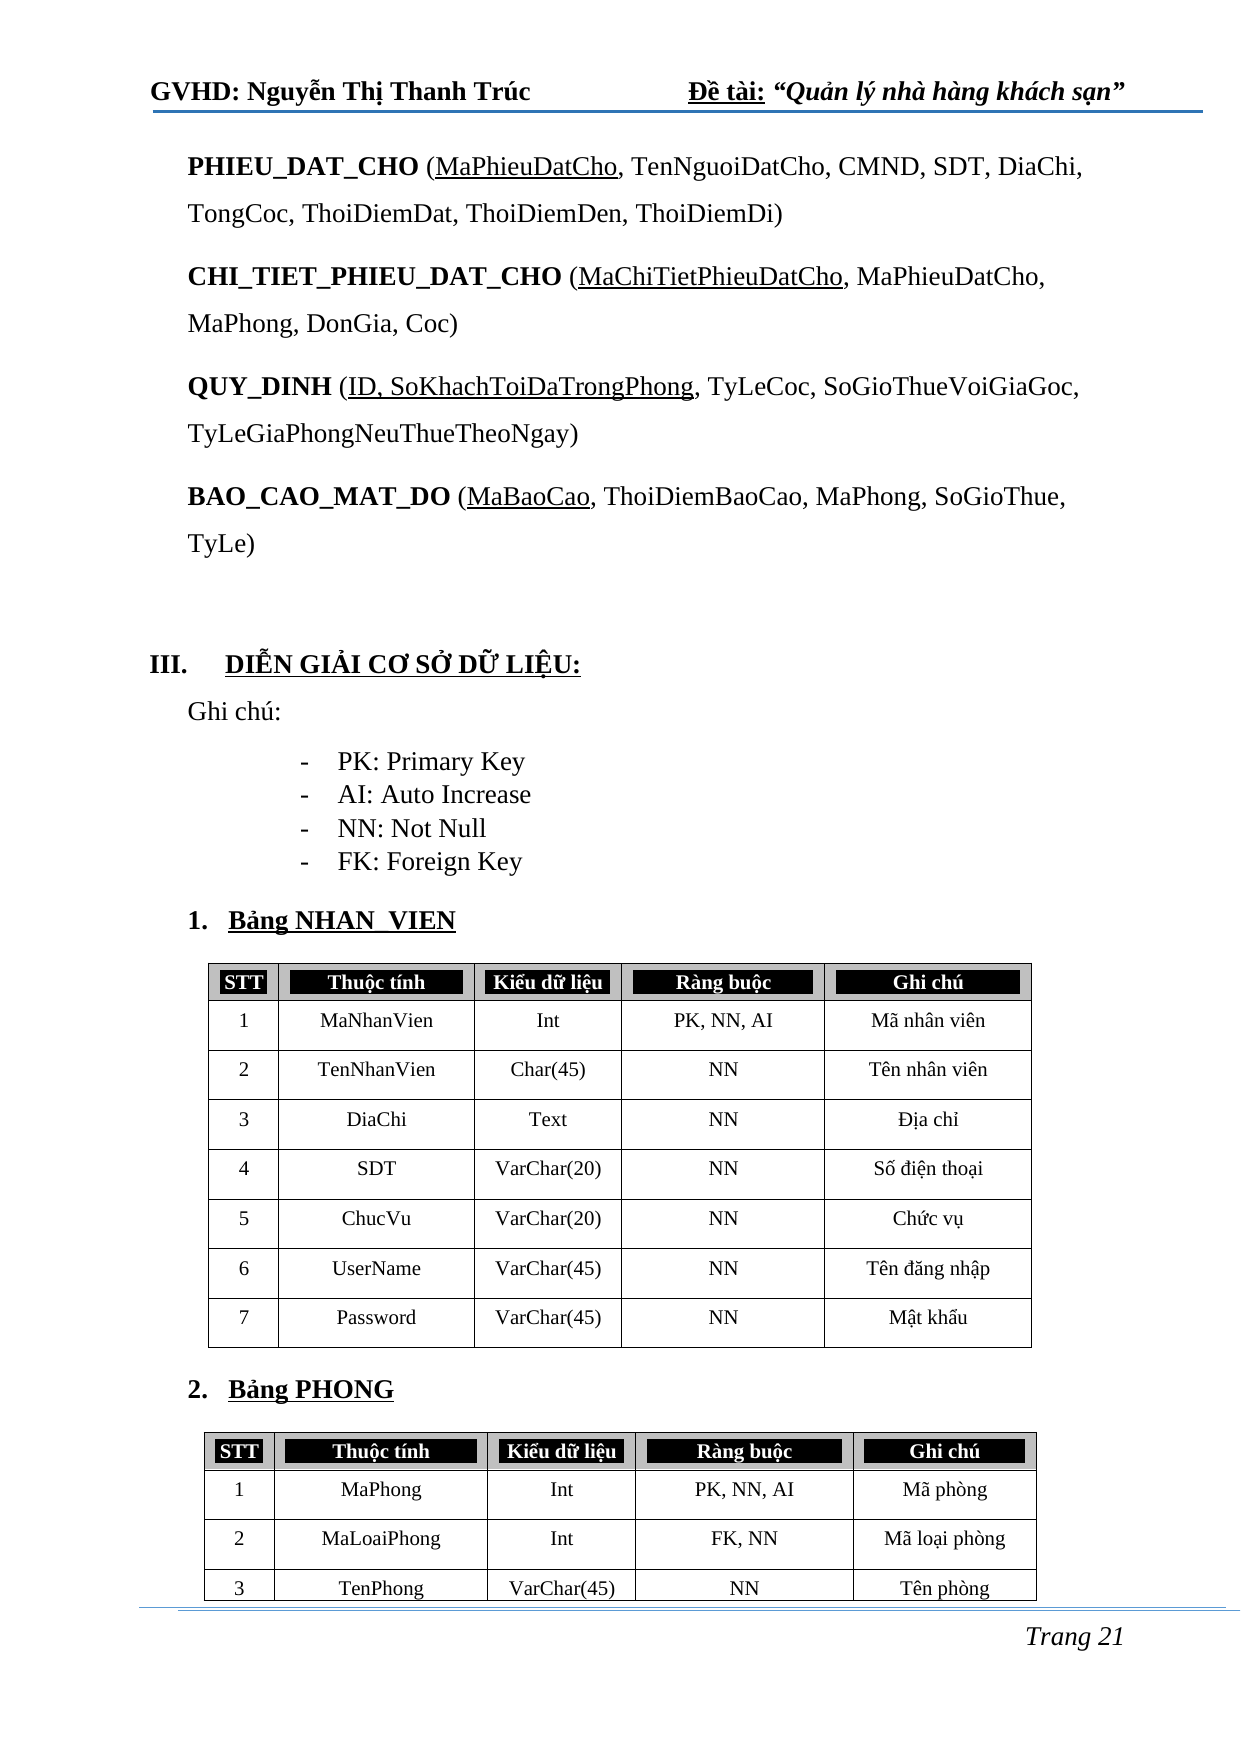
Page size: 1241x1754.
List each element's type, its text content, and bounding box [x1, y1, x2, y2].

table_cell NN [622, 1299, 824, 1347]
table_cell 3 [205, 1570, 274, 1600]
table_cell 7 [209, 1299, 278, 1347]
table_cell TenPhong [275, 1570, 487, 1600]
table_header Kiểu dữ liệu [475, 964, 621, 1000]
table_cell VarChar(45) [475, 1249, 621, 1298]
table_cell VarChar(45) [475, 1299, 621, 1347]
table_cell NN [622, 1200, 824, 1248]
table_cell 1 [209, 1001, 278, 1050]
table_cell NN [622, 1051, 824, 1099]
table_cell Int [488, 1471, 635, 1519]
table_header Ràng buộc [622, 964, 824, 1000]
table_cell UserName [279, 1249, 474, 1298]
table_cell TenNhanVien [279, 1051, 474, 1099]
table_cell Text [475, 1100, 621, 1149]
table_cell NN [622, 1100, 824, 1149]
table_cell NN [622, 1150, 824, 1198]
table_header STT [205, 1433, 274, 1469]
table_cell Số điện thoại [825, 1150, 1031, 1198]
table_header STT [209, 964, 278, 1000]
table_cell VarChar(20) [475, 1150, 621, 1198]
table_cell Mật khẩu [825, 1299, 1031, 1347]
table_cell Int [488, 1520, 635, 1569]
text PHIEU_DAT_CHO (MaPhieuDatCho, TenNguoiDatCho, CMND, SDT, DiaChi, TongCoc, ThoiDiemDat, ThoiDiemDen, ThoiDiemDi) [187, 150, 1090, 228]
table_cell Char(45) [475, 1051, 621, 1099]
table_cell 2 [209, 1051, 278, 1099]
table_cell Mã nhân viên [825, 1001, 1031, 1050]
subtitle Bảng PHONG [187, 1373, 1090, 1404]
table_cell Địa chỉ [825, 1100, 1031, 1149]
table_header Thuộc tính [279, 964, 474, 1000]
table_cell Tên nhân viên [825, 1051, 1031, 1099]
table_cell Tên đăng nhập [825, 1249, 1031, 1298]
subtitle DIỄN GIẢI CƠ SỞ DỮ LIỆU: [187, 649, 1090, 680]
table_cell Password [279, 1299, 474, 1347]
table_cell PK, NN, AI [622, 1001, 824, 1050]
table_cell Mã loại phòng [854, 1520, 1036, 1569]
text Ghi chú: [187, 695, 1090, 726]
table_cell NN [636, 1570, 853, 1600]
table_cell MaPhong [275, 1471, 487, 1519]
text BAO_CAO_MAT_DO (MaBaoCao, ThoiDiemBaoCao, MaPhong, SoGioThue, TyLe) [187, 480, 1090, 558]
table_cell 1 [205, 1471, 274, 1519]
subtitle Bảng NHAN_VIEN [187, 904, 1090, 935]
table_header Kiểu dữ liệu [488, 1433, 635, 1469]
table_cell 4 [209, 1150, 278, 1198]
table_cell Tên phòng [854, 1570, 1036, 1600]
table_cell Chức vụ [825, 1200, 1031, 1248]
table_cell 3 [209, 1100, 278, 1149]
list AI: Auto Increase [300, 778, 1090, 809]
table_cell Mã phòng [854, 1471, 1036, 1519]
list NN: Not Null [300, 812, 1090, 843]
table_cell VarChar(45) [488, 1570, 635, 1600]
table_cell PK, NN, AI [636, 1471, 853, 1519]
table_cell DiaChi [279, 1100, 474, 1149]
text CHI_TIET_PHIEU_DAT_CHO (MaChiTietPhieuDatCho, MaPhieuDatCho, MaPhong, DonGia, Coc) [187, 260, 1090, 338]
table_cell NN [622, 1249, 824, 1298]
table_cell ChucVu [279, 1200, 474, 1248]
table_cell Int [475, 1001, 621, 1050]
table_header Ràng buộc [636, 1433, 853, 1469]
table_cell FK, NN [636, 1520, 853, 1569]
table_cell MaLoaiPhong [275, 1520, 487, 1569]
text QUY_DINH (ID, SoKhachToiDaTrongPhong, TyLeCoc, SoGioThueVoiGiaGoc, TyLeGiaPhongNeuThueTheoNgay) [187, 370, 1090, 448]
table_cell VarChar(20) [475, 1200, 621, 1248]
list PK: Primary Key [300, 745, 1090, 776]
table_cell 5 [209, 1200, 278, 1248]
table_cell 6 [209, 1249, 278, 1298]
table_header Thuộc tính [275, 1433, 487, 1469]
table_header Ghi chú [854, 1433, 1036, 1469]
table_header Ghi chú [825, 964, 1031, 1000]
table_cell MaNhanVien [279, 1001, 474, 1050]
table_cell SDT [279, 1150, 474, 1198]
table_cell 2 [205, 1520, 274, 1569]
list FK: Foreign Key [300, 846, 1090, 877]
